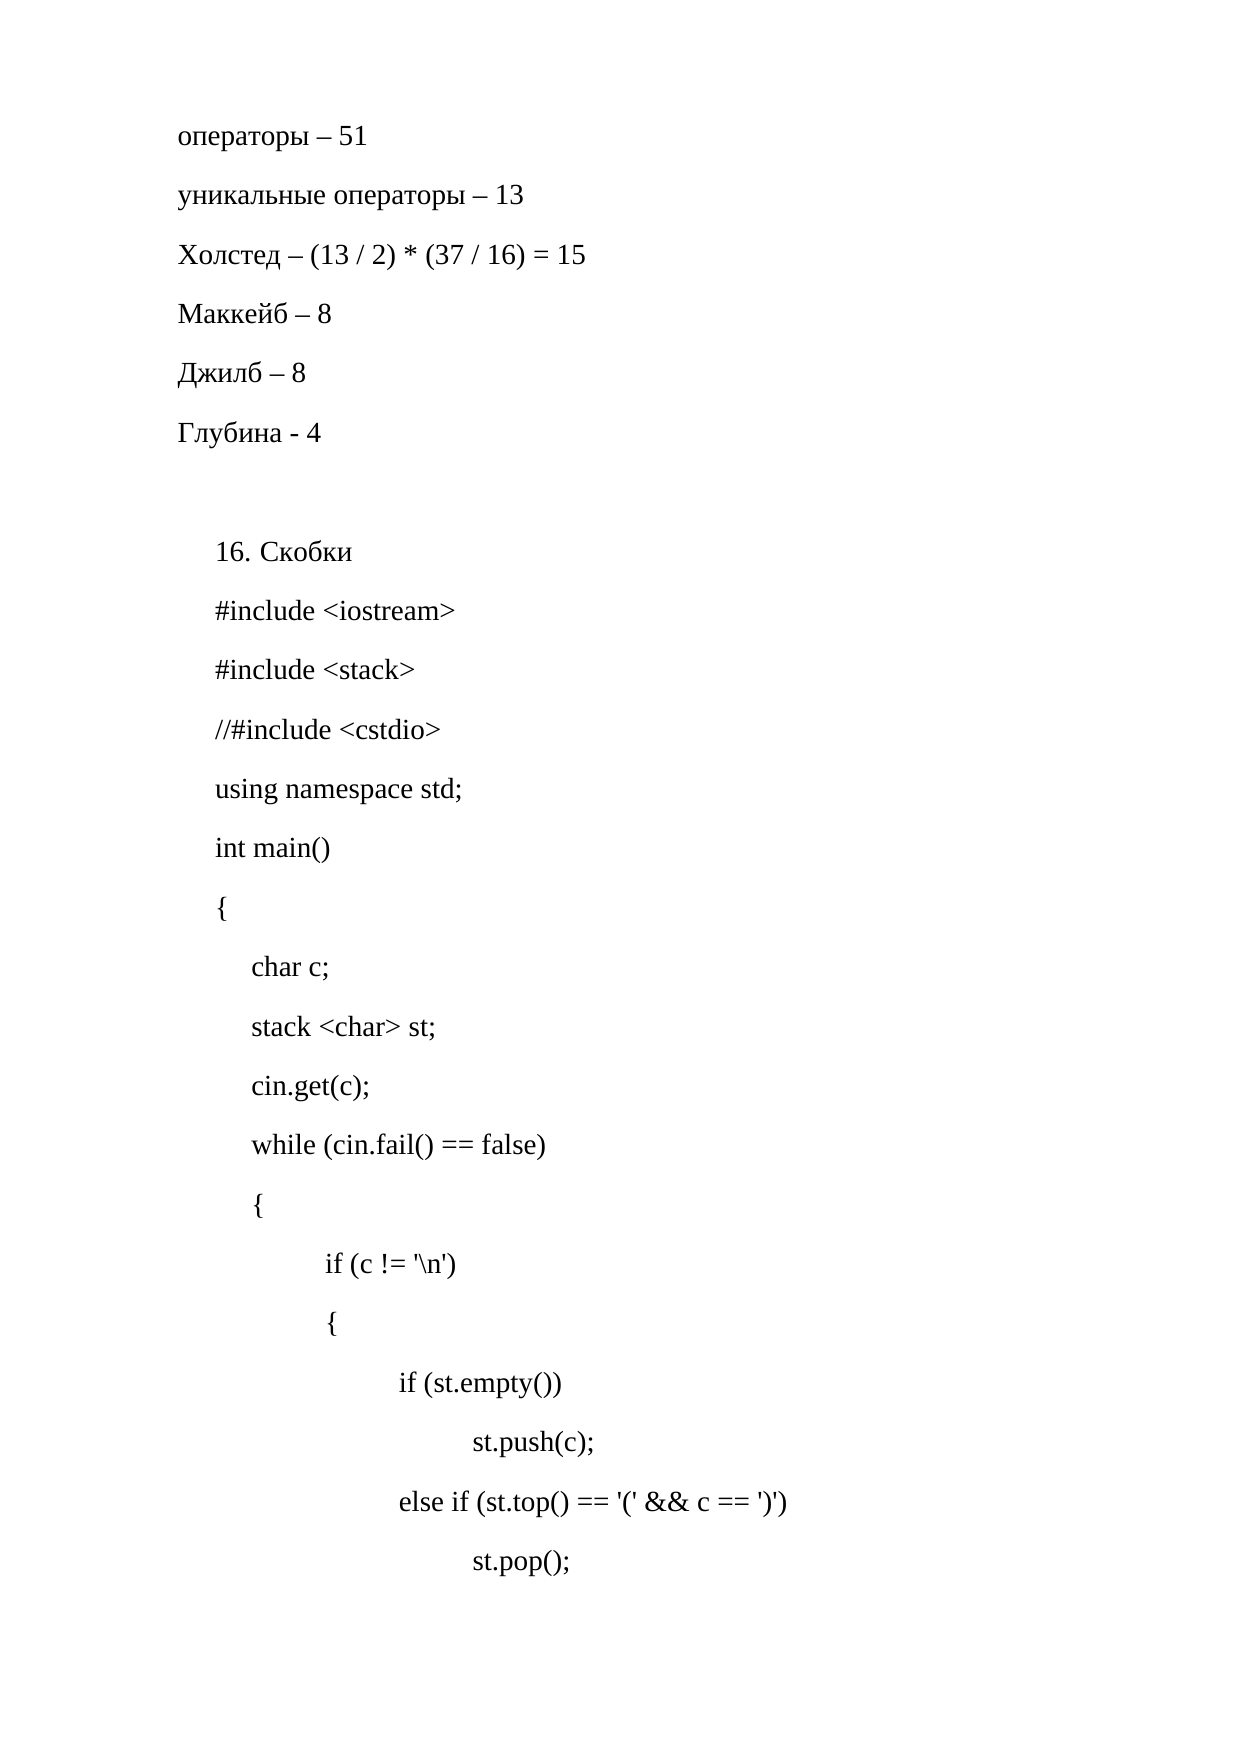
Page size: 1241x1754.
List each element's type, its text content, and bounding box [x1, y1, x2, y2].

text while (cin.fail() == false) [215, 1127, 1152, 1161]
text Маккейб – 8 [177, 296, 1152, 330]
text { [215, 1306, 1152, 1339]
text char c; [215, 949, 1152, 983]
text st.pop(); [215, 1543, 1152, 1577]
text Джилб – 8 [177, 356, 1152, 389]
text { [215, 890, 1152, 923]
text операторы – 51 [177, 118, 1152, 152]
text int main() [215, 831, 1152, 864]
text stack <char> st; [215, 1009, 1152, 1042]
text if (st.empty()) [215, 1365, 1152, 1398]
text //#include <cstdio> [215, 712, 1152, 745]
text using namespace std; [215, 771, 1152, 805]
text Холстед – (13 / 2) * (37 / 16) = 15 [177, 237, 1152, 270]
text уникальные операторы – 13 [177, 177, 1152, 211]
text #include <stack> [215, 652, 1152, 686]
text Глубина - 4 [177, 415, 1152, 448]
text else if (st.top() == '(' && c == ')') [215, 1484, 1152, 1517]
text if (c != '\n') [215, 1246, 1152, 1280]
text cin.get(c); [215, 1068, 1152, 1102]
text #include <iostream> [215, 593, 1152, 627]
text st.push(c); [215, 1424, 1152, 1458]
list Скобки [215, 534, 1152, 567]
text { [215, 1187, 1152, 1220]
